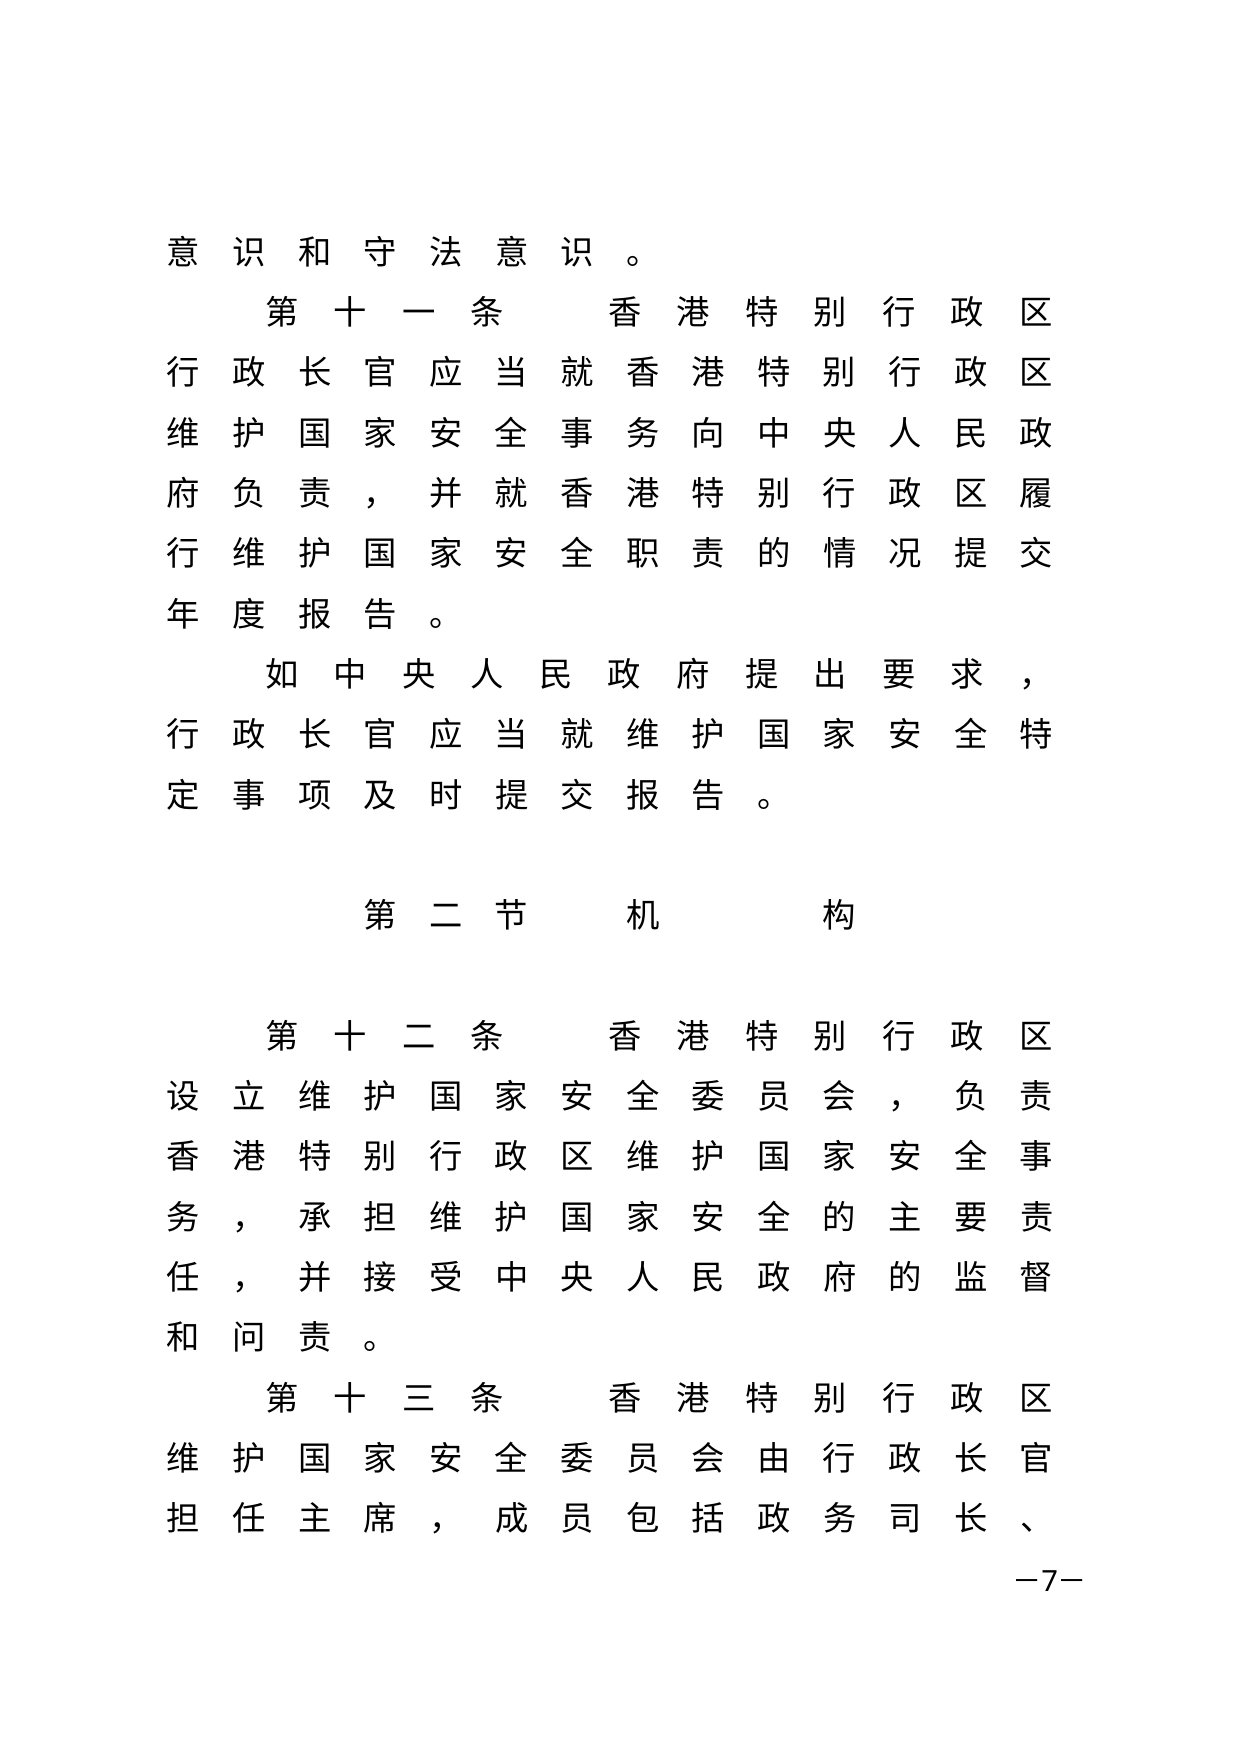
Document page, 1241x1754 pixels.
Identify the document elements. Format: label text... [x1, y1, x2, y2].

text 第十条 香港特别行政区应当通过学校、社会团体、媒体、网络等开展国家安全教育，提高香港特别行政区居民的国家安全意识和守法意识。 [167, 219, 1085, 280]
text 第十三条 香港特别行政区维护国家安全委员会由行政长官担任主席，成员包括政务司长、财政司长、律政司长、保安局局长、警务处处长、本法第十六条规定的警务处维护国家安全部门的负责人、入境事务处处长、海关关长和行政长官办公室主任。 [167, 1365, 1085, 1546]
text 第十一条 香港特别行政区行政长官应当就香港特别行政区维护国家安全事务向中央人民政府负责，并就香港特别行政区履行维护国家安全职责的情况提交年度报告。 [167, 280, 1085, 642]
text 第二节 机 构 [167, 883, 1085, 943]
text 第十二条 香港特别行政区设立维护国家安全委员会，负责香港特别行政区维护国家安全事务，承担维护国家安全的主要责任，并接受中央人民政府的监督和问责。 [167, 1003, 1085, 1365]
text 如中央人民政府提出要求，行政长官应当就维护国家安全特定事项及时提交报告。 [167, 642, 1085, 823]
